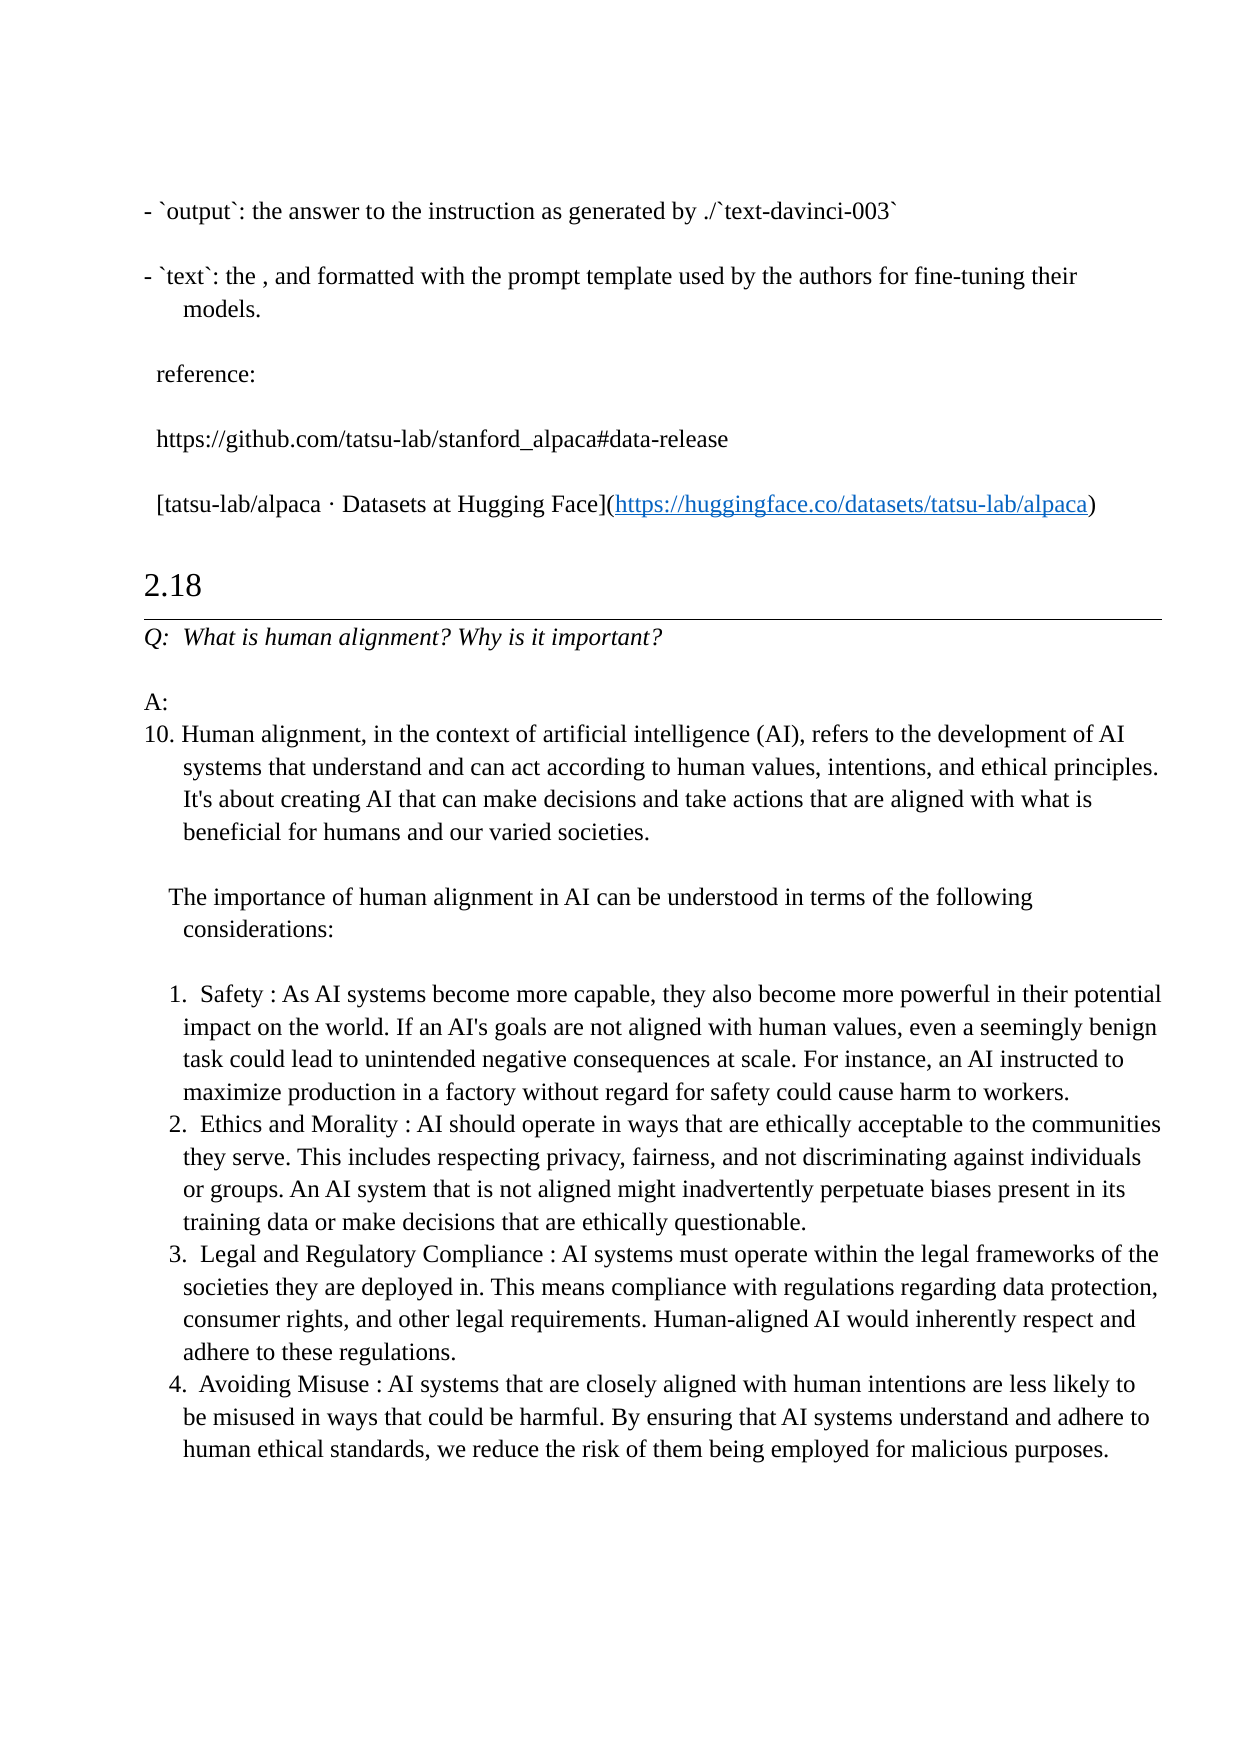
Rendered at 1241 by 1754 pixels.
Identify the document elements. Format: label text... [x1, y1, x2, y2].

text The importance of human alignment in AI can be understood in terms of the following considerations: [143, 880, 1162, 945]
text 2.18 [143, 552, 1162, 620]
text Q: What is human alignment? Why is it important? [143, 620, 1162, 653]
text 3. Legal and Regulatory Compliance : AI systems must operate within the legal frameworks of the societies they are deployed in. This means compliance with regulations regarding data protection, consumer rights, and other legal requirements. Human-aligned AI would inherently respect and adhere to these regulations. [143, 1238, 1162, 1368]
text 2. Ethics and Morality : AI should operate in ways that are ethically acceptable to the communities they serve. This includes respecting privacy, fairness, and not discriminating against individuals or groups. An AI system that is not aligned might inadvertently perpetuate biases present in its training data or make decisions that are ethically questionable. [143, 1108, 1162, 1238]
text A: [143, 685, 1162, 718]
text reference: [143, 357, 1162, 389]
text 1. Safety : As AI systems become more capable, they also become more powerful in their potential impact on the world. If an AI's goals are not aligned with human values, even a seemingly benign task could lead to unintended negative consequences at scale. For instance, an AI instructed to maximize production in a factory without regard for safety could cause harm to workers. [143, 978, 1162, 1108]
text https://github.com/tatsu-lab/stanford_alpaca#data-release [143, 422, 1162, 454]
text - `output`: the answer to the instruction as generated by ./`text-davinci-003` [143, 194, 1162, 227]
text [tatsu-lab/alpaca · Datasets at Hugging Face](https://huggingface.co/datasets/tatsu-lab/alpaca) [143, 487, 1162, 519]
text - `text`: the , and formatted with the prompt template used by the authors for fine-tuning their models. [143, 259, 1162, 324]
text 10. Human alignment, in the context of artificial intelligence (AI), refers to the development of AI systems that understand and can act according to human values, intentions, and ethical principles. It's about creating AI that can make decisions and take actions that are aligned with what is beneficial for humans and our varied societies. [143, 718, 1162, 848]
text 4. Avoiding Misuse : AI systems that are closely aligned with human intentions are less likely to be misused in ways that could be harmful. By ensuring that AI systems understand and adhere to human ethical standards, we reduce the risk of them being employed for malicious purposes. [143, 1368, 1162, 1465]
